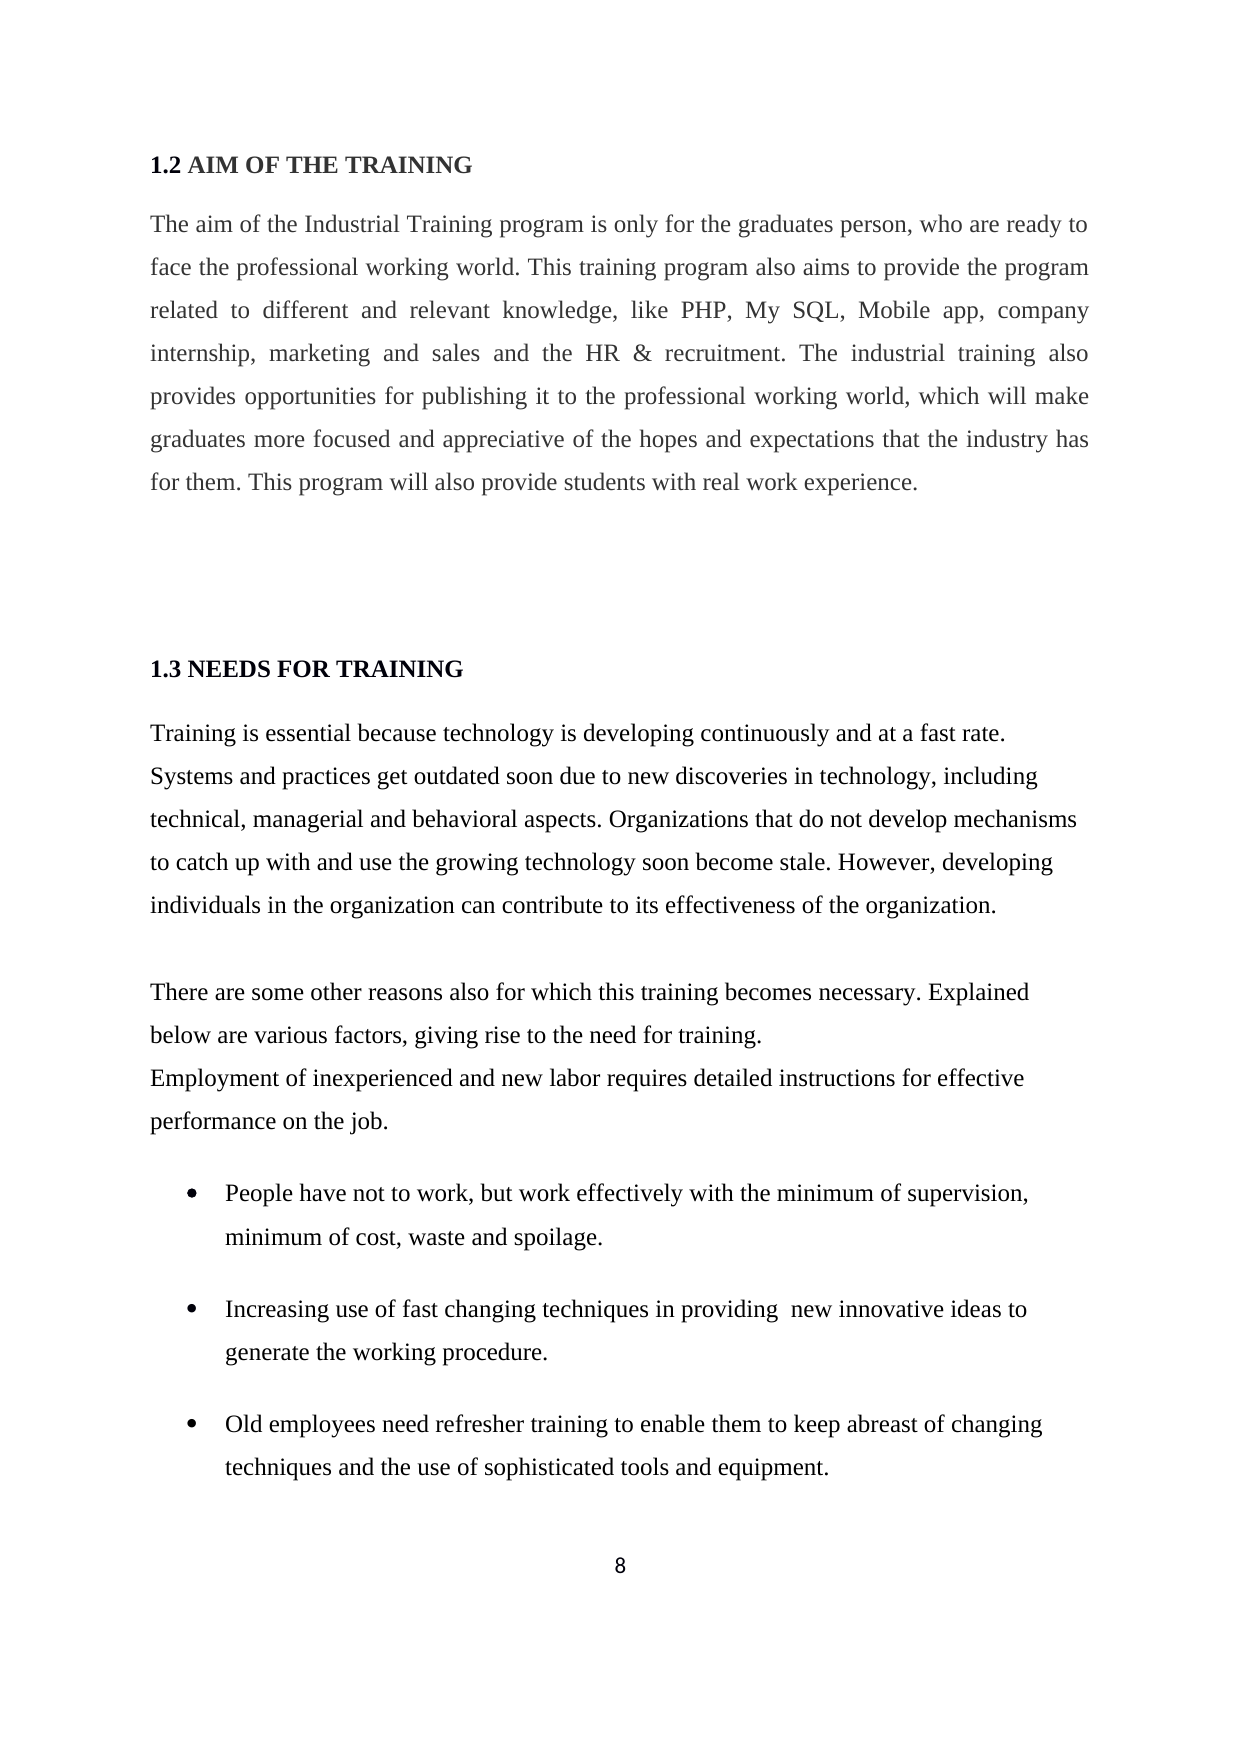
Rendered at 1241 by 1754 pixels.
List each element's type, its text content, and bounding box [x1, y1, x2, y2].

text Training is essential because technology is developing continuously and at a fast rate. Systems and practices get outdated soon due to new discoveries in technology, including technical, managerial and behavioral aspects. Organizations that do not develop mechanisms to catch up with and use the growing technology soon become stale. However, developing individuals in the organization can contribute to its effectiveness of the organization. There are some other reasons also for which this training becomes necessary. Explained below are various factors, giving rise to the need for training. Employment of inexperienced and new labor requires detailed instructions for effective performance on the job. [150, 718, 1090, 1135]
list People have not to work, but work effectively with the minimum of supervision, minimum of cost, waste and spoilage. [187, 1178, 1090, 1250]
text 1.3 NEEDS FOR TRAINING [150, 654, 1090, 683]
text The aim of the Industrial Training program is only for the graduates person, who are ready to face the professional working world. This training program also aims to provide the program related to different and relevant knowledge, like PHP, My SQL, Mobile app, company internship, marketing and sales and the HR & recruitment. The industrial training also provides opportunities for publishing it to the professional working world, which will make graduates more focused and appreciative of the hopes and expectations that the industry has for them. This program will also provide students with real work experience. [150, 209, 1090, 496]
list Increasing use of fast changing techniques in providing new innovative ideas to generate the working procedure. [187, 1294, 1090, 1366]
text 1.2 AIM OF THE TRAINING [150, 150, 1090, 179]
list Old employees need refresher training to enable them to keep abreast of changing techniques and the use of sophisticated tools and equipment. [187, 1409, 1090, 1481]
